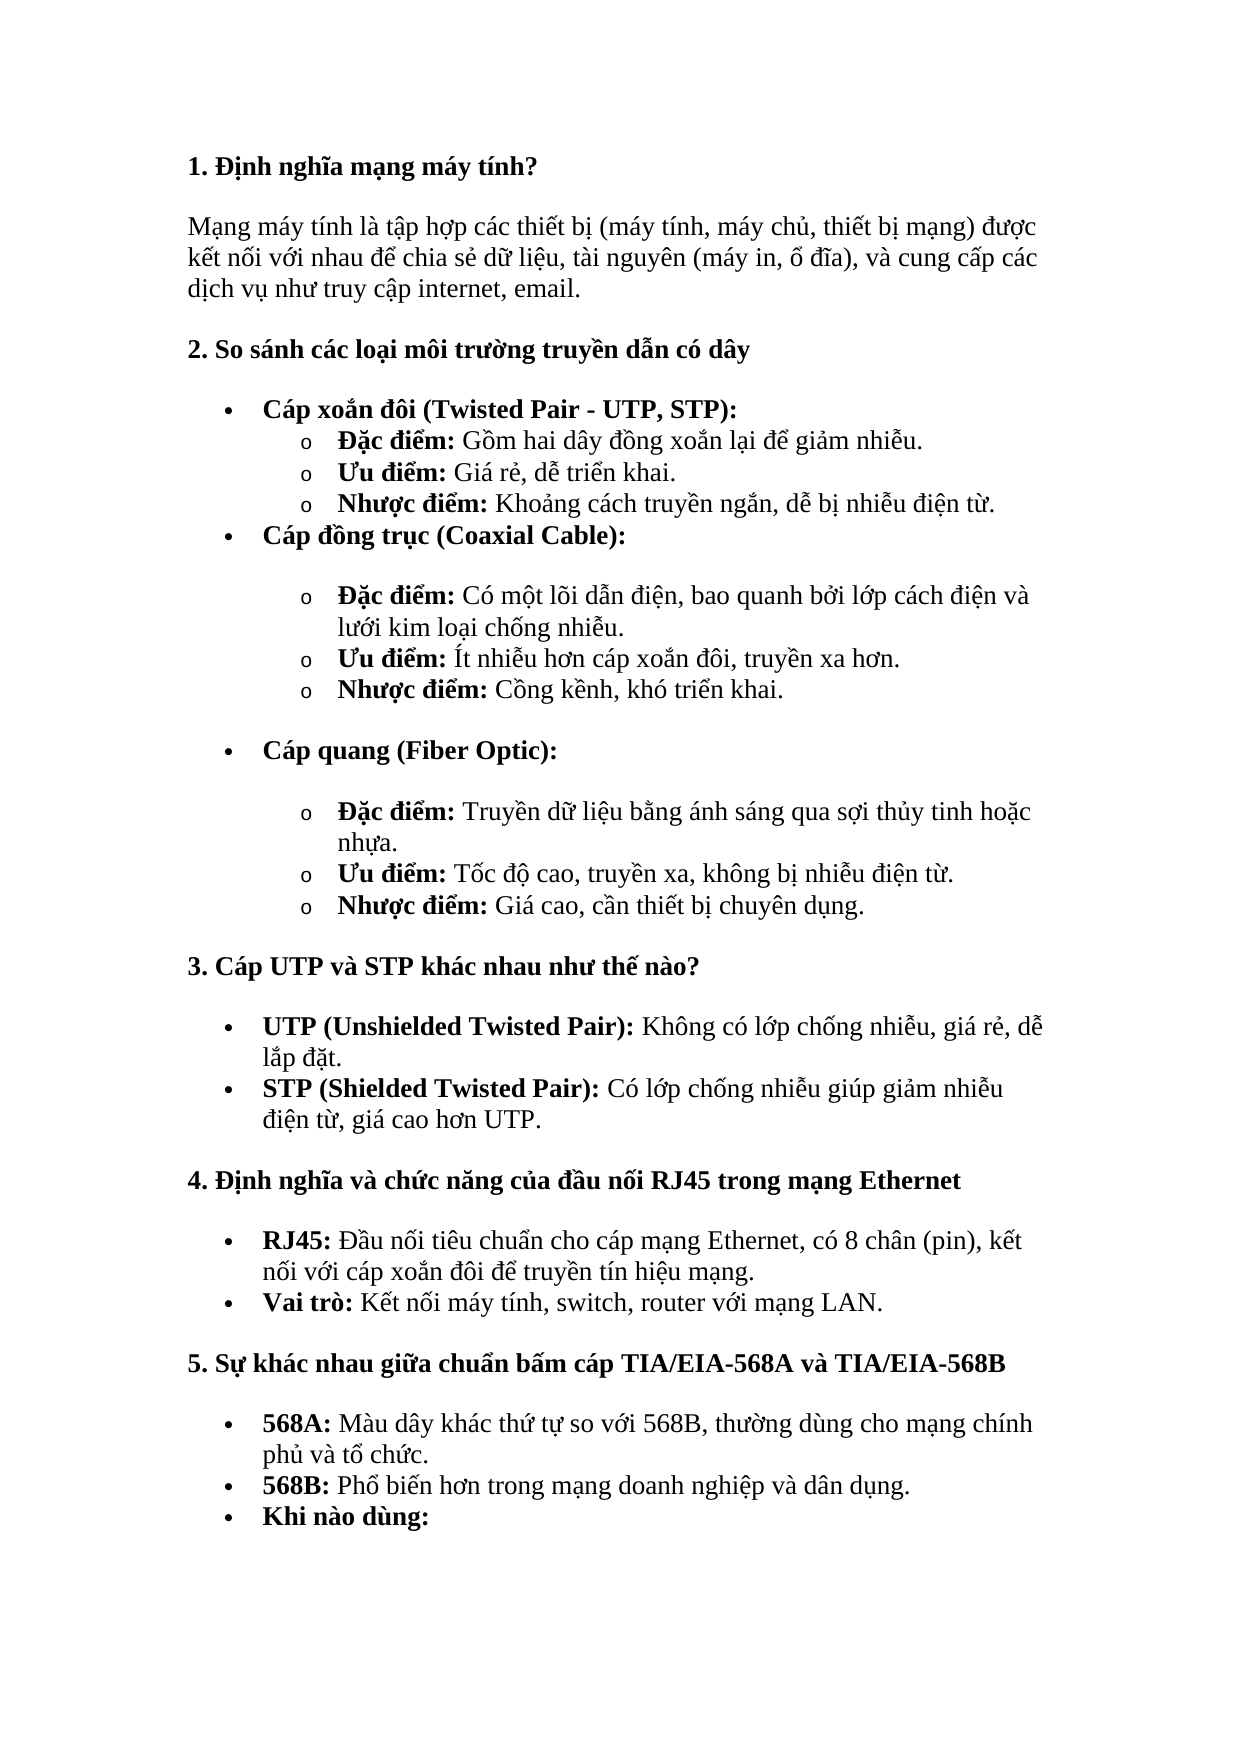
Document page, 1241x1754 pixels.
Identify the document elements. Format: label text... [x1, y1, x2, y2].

list Ưu điểm: Tốc độ cao, truyền xa, không bị nhiễu điện từ. [300, 857, 1053, 889]
list 568B: Phổ biến hơn trong mạng doanh nghiệp và dân dụng. [225, 1469, 1053, 1500]
list UTP (Unshielded Twisted Pair): Không có lớp chống nhiễu, giá rẻ, dễ lắp đặt. [225, 1010, 1053, 1072]
list Ưu điểm: Giá rẻ, dễ triển khai. [300, 456, 1053, 487]
list Đặc điểm: Gồm hai dây đồng xoắn lại để giảm nhiễu. [300, 424, 1053, 456]
subtitle 5. Sự khác nhau giữa chuẩn bấm cáp TIA/EIA-568A và TIA/EIA-568B [187, 1347, 1053, 1378]
list Cáp xoắn đôi (Twisted Pair - UTP, STP): [225, 393, 1053, 424]
list Đặc điểm: Có một lõi dẫn điện, bao quanh bởi lớp cách điện và lưới kim loại chống nhiễu. [300, 579, 1053, 642]
list Đặc điểm: Truyền dữ liệu bằng ánh sáng qua sợi thủy tinh hoặc nhựa. [300, 795, 1053, 857]
list Nhược điểm: Khoảng cách truyền ngắn, dễ bị nhiễu điện từ. [300, 487, 1053, 519]
list RJ45: Đầu nối tiêu chuẩn cho cáp mạng Ethernet, có 8 chân (pin), kết nối với cáp xoắn đôi để truyền tín hiệu mạng. [225, 1224, 1053, 1286]
subtitle 1. Định nghĩa mạng máy tính? [187, 150, 1053, 181]
list Cáp quang (Fiber Optic): [225, 734, 1053, 766]
list Cáp đồng trục (Coaxial Cable): [225, 519, 1053, 550]
list STP (Shielded Twisted Pair): Có lớp chống nhiễu giúp giảm nhiễu điện từ, giá cao hơn UTP. [225, 1072, 1053, 1134]
subtitle 2. So sánh các loại môi trường truyền dẫn có dây [187, 333, 1053, 364]
list Ưu điểm: Ít nhiễu hơn cáp xoắn đôi, truyền xa hơn. [300, 642, 1053, 674]
list Khi nào dùng: [225, 1500, 1053, 1532]
list Vai trò: Kết nối máy tính, switch, router với mạng LAN. [225, 1286, 1053, 1317]
subtitle 4. Định nghĩa và chức năng của đầu nối RJ45 trong mạng Ethernet [187, 1164, 1053, 1195]
list Nhược điểm: Giá cao, cần thiết bị chuyên dụng. [300, 889, 1053, 921]
list Nhược điểm: Cồng kềnh, khó triển khai. [300, 674, 1053, 705]
subtitle 3. Cáp UTP và STP khác nhau như thế nào? [187, 950, 1053, 981]
list 568A: Màu dây khác thứ tự so với 568B, thường dùng cho mạng chính phủ và tổ chức. [225, 1407, 1053, 1469]
text Mạng máy tính là tập hợp các thiết bị (máy tính, máy chủ, thiết bị mạng) được kết nối với nhau để chia sẻ dữ liệu, tài nguyên (máy in, ổ đĩa), và cung cấp các dịch vụ như truy cập internet, email. [187, 210, 1053, 304]
